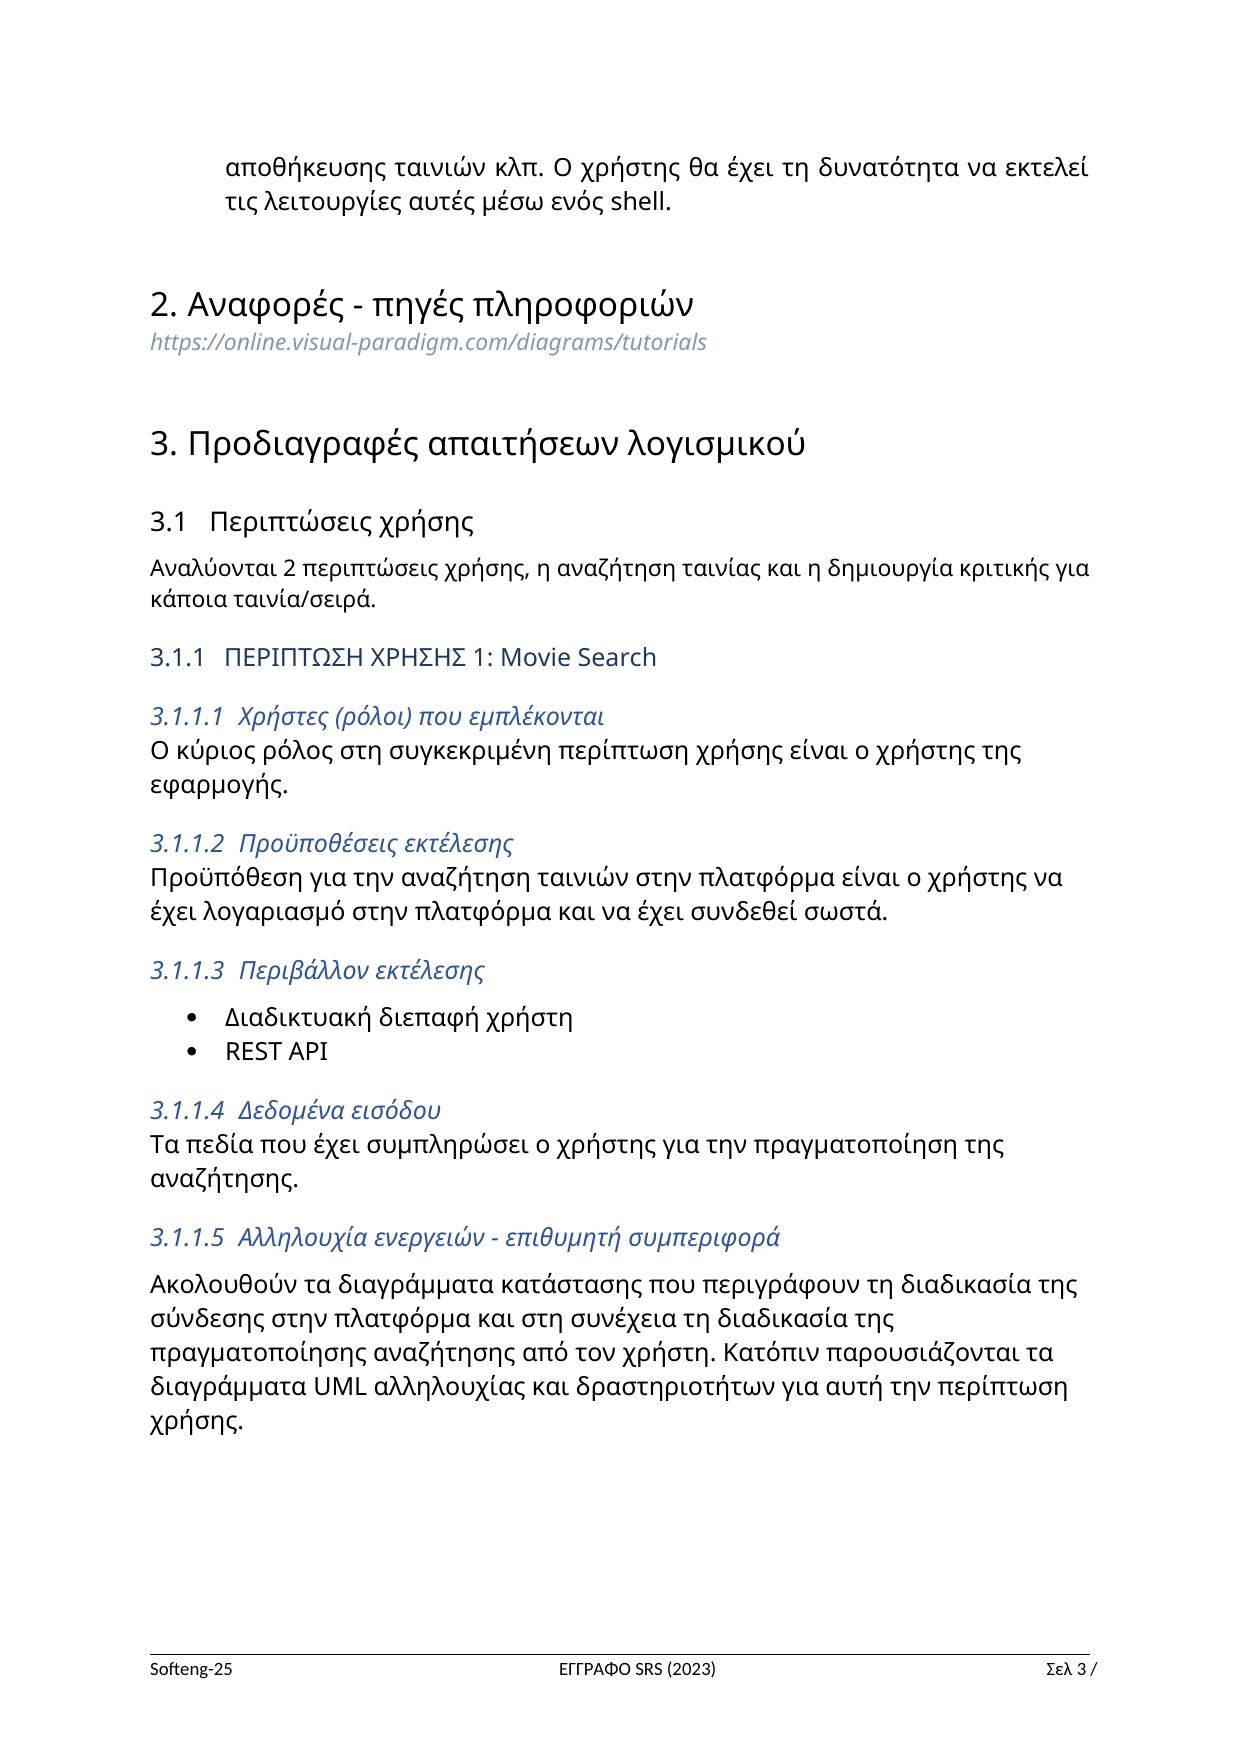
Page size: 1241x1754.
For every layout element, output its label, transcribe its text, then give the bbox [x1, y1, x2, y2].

subtitle 3.1.1 ΠΕΡΙΠΤΩΣΗ ΧΡΗΣΗΣ 1: Movie Search [150, 639, 1090, 674]
subtitle Αναφορές - πηγές πληροφοριών [150, 281, 1090, 326]
list Διαδικτυακή διεπαφή χρήστη [187, 999, 1090, 1034]
text Ακολουθούν τα διαγράμματα κατάστασης που περιγράφουν τη διαδικασία της σύνδεσης στην πλατφόρμα και στη συνέχεια τη διαδικασία της πραγματοποίησης αναζήτησης από τον χρήστη. Κατόπιν παρουσιάζονται τα διαγράμματα UML αλληλουχίας και δραστηριοτήτων για αυτή την περίπτωση χρήσης. [150, 1266, 1090, 1437]
list REST API [187, 1034, 1090, 1068]
subtitle Προδιαγραφές απαιτήσεων λογισμικού [150, 420, 1090, 465]
text https://online.visual-paradigm.com/diagrams/tutorials [150, 326, 1090, 357]
text Ο κύριος ρόλος στη συγκεκριμένη περίπτωση χρήσης είναι ο χρήστης της εφαρμογής. [150, 733, 1090, 801]
subtitle 3.1 Περιπτώσεις χρήσης [150, 503, 1090, 539]
text Τα πεδία που έχει συμπληρώσει ο χρήστης για την πραγματοποίηση της αναζήτησης. [150, 1127, 1090, 1195]
text Προϋπόθεση για την αναζήτηση ταινιών στην πλατφόρμα είναι ο χρήστης να έχει λογαριασμό στην πλατφόρμα και να έχει συνδεθεί σωστά. [150, 860, 1090, 928]
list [187, 150, 1090, 218]
subtitle 3.1.1.2 Προϋποθέσεις εκτέλεσης [150, 826, 1090, 860]
text Αναλύονται 2 περιπτώσεις χρήσης, η αναζήτηση ταινίας και η δημιουργία κριτικής για κάποια ταινία/σειρά. [150, 552, 1090, 614]
subtitle 3.1.1.3 Περιβάλλον εκτέλεσης [150, 953, 1090, 987]
subtitle 3.1.1.4 Δεδομένα εισόδου [150, 1093, 1090, 1127]
subtitle 3.1.1.5 Αλληλουχία ενεργειών - επιθυμητή συμπεριφορά [150, 1220, 1090, 1254]
subtitle 3.1.1.1 Χρήστες (ρόλοι) που εμπλέκονται [150, 699, 1090, 733]
